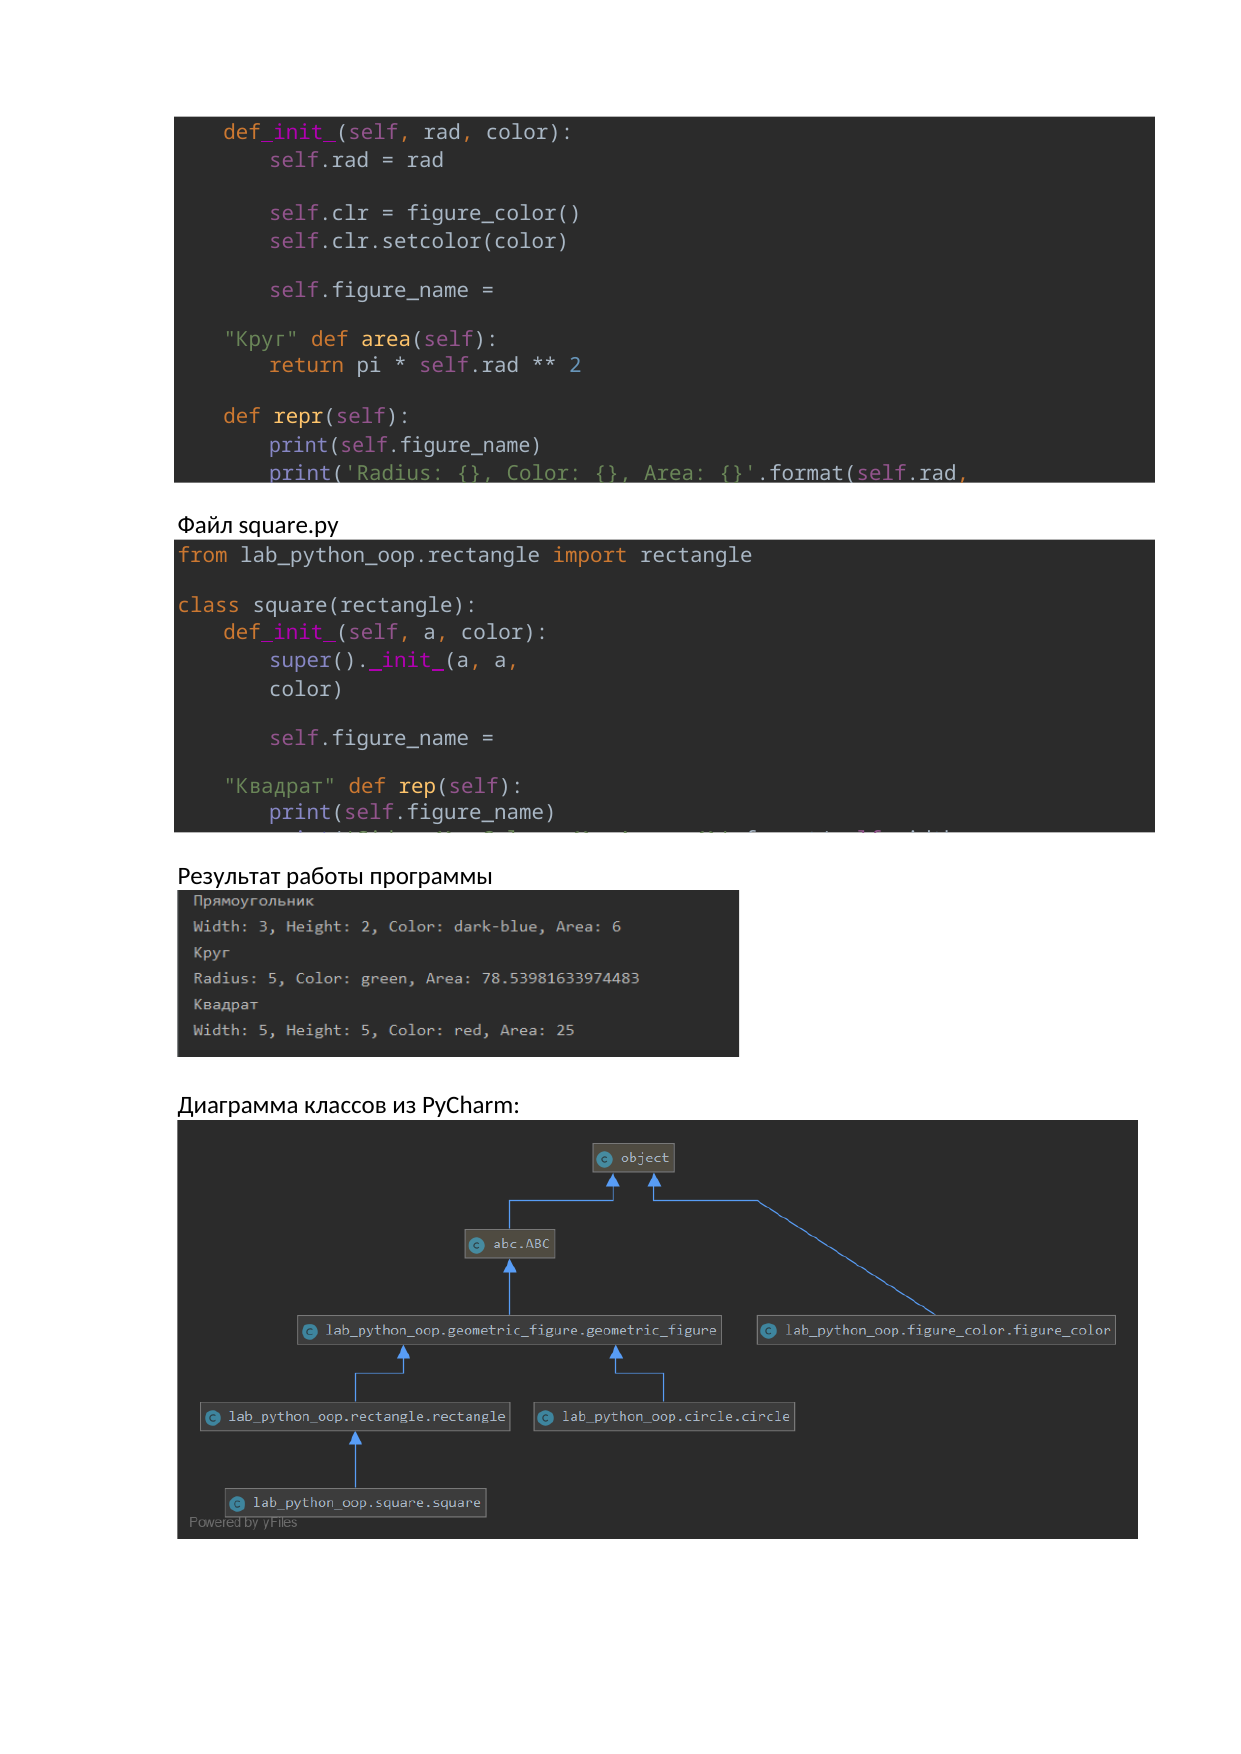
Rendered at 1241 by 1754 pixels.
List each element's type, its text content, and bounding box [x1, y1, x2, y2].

picture [177, 890, 740, 1057]
text Результат работы программы [177, 860, 1167, 890]
text Файл square.py [177, 509, 1167, 540]
picture [177, 1120, 1138, 1539]
text Диаграмма классов из PyCharm: [177, 1090, 1167, 1120]
